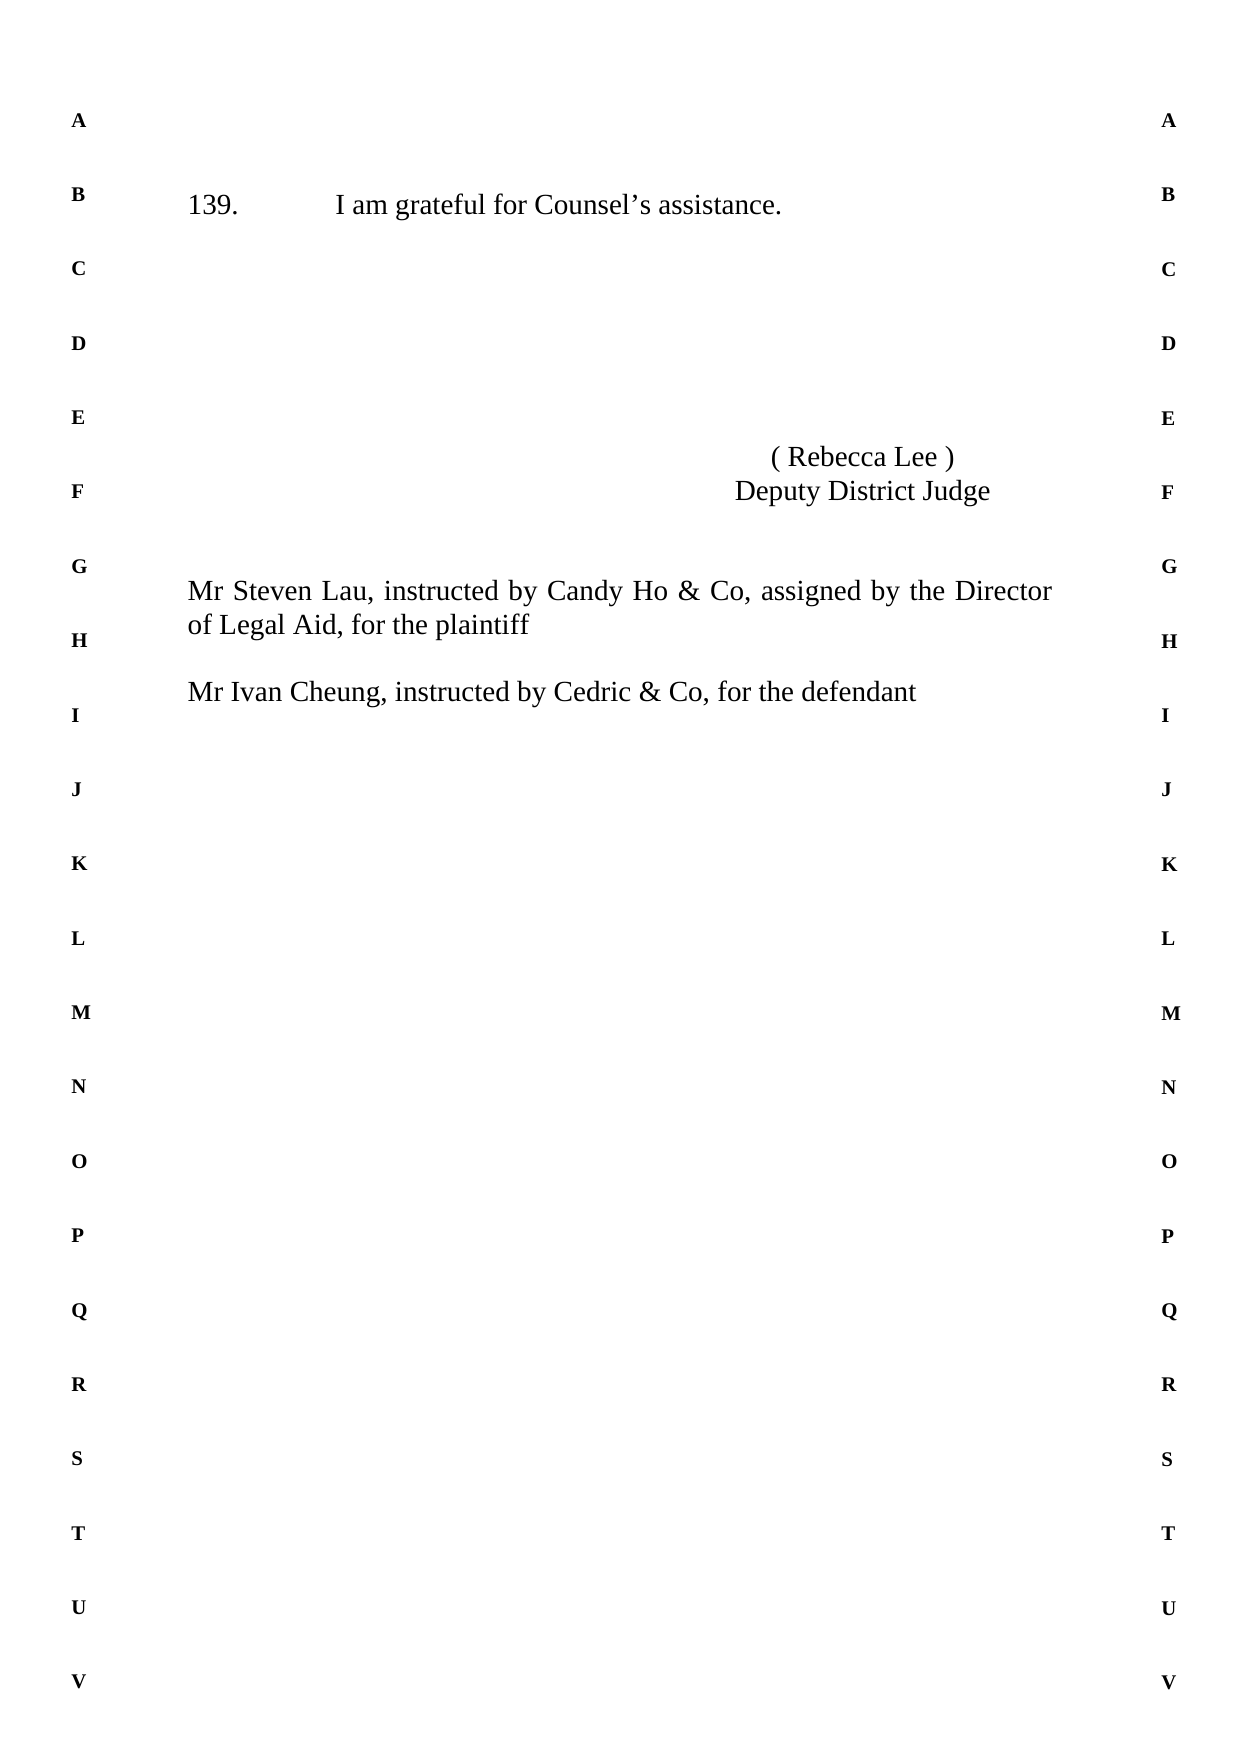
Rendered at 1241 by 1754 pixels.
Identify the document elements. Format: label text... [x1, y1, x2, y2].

text Deputy District Judge [187, 473, 1053, 506]
text ( Rebecca Lee ) [187, 439, 1053, 473]
text Mr Steven Lau, instructed by Candy Ho & Co, assigned by the Director of Legal Aid, for the plaintiff [187, 573, 1053, 640]
list I am grateful for Counsel’s assistance. [187, 187, 1053, 221]
text Mr Ivan Cheung, instructed by Cedric & Co, for the defendant [187, 674, 1053, 707]
